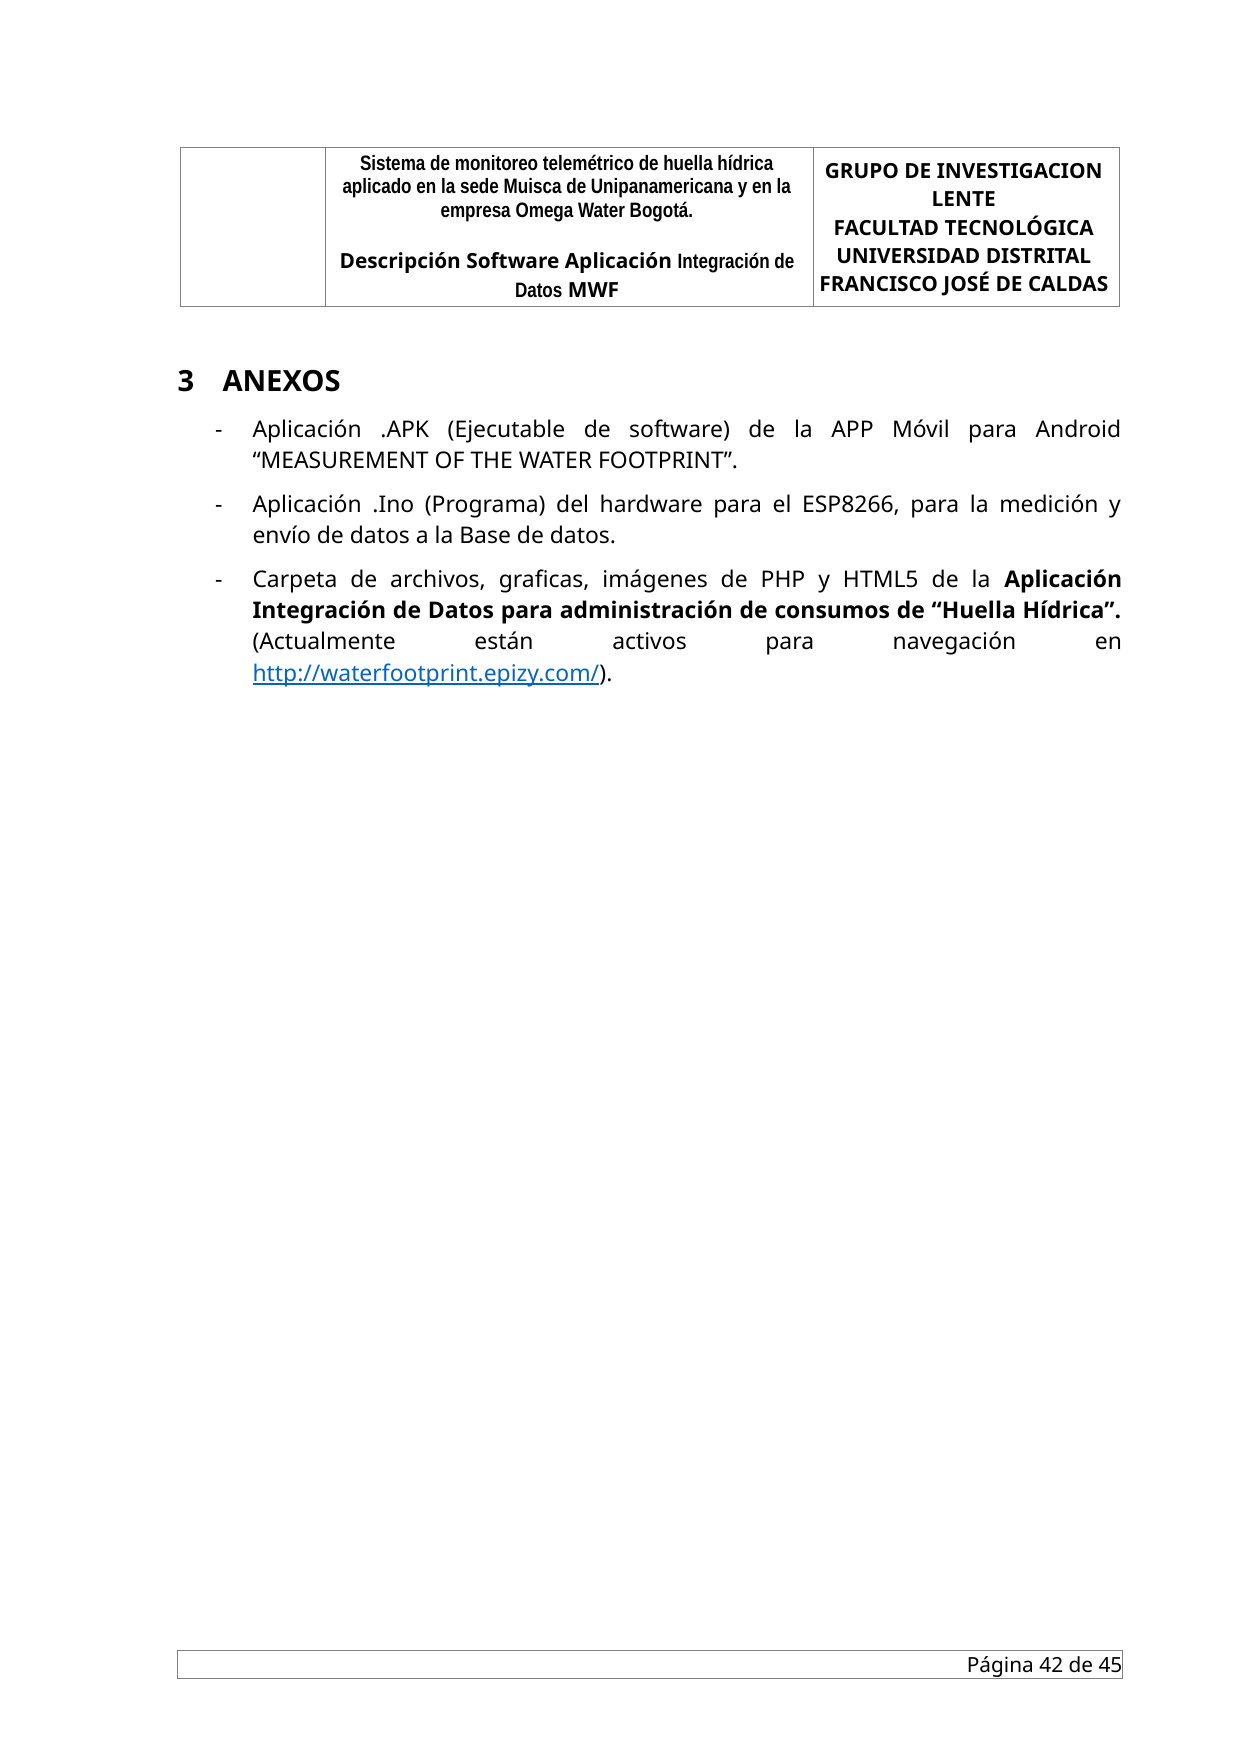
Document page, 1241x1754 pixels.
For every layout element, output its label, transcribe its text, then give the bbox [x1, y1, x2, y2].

list Carpeta de archivos, graficas, imágenes de PHP y HTML5 de la Aplicación Integración de Datos para administración de consumos de “Huella Hídrica”. (Actualmente están activos para navegación en http://waterfootprint.epizy.com/). [215, 563, 1122, 688]
list Aplicación .APK (Ejecutable de software) de la APP Móvil para Android “MEASUREMENT OF THE WATER FOOTPRINT”. [215, 413, 1122, 475]
list Aplicación .Ino (Programa) del hardware para el ESP8266, para la medición y envío de datos a la Base de datos. [215, 488, 1122, 550]
subtitle ANEXOS [177, 361, 1122, 400]
